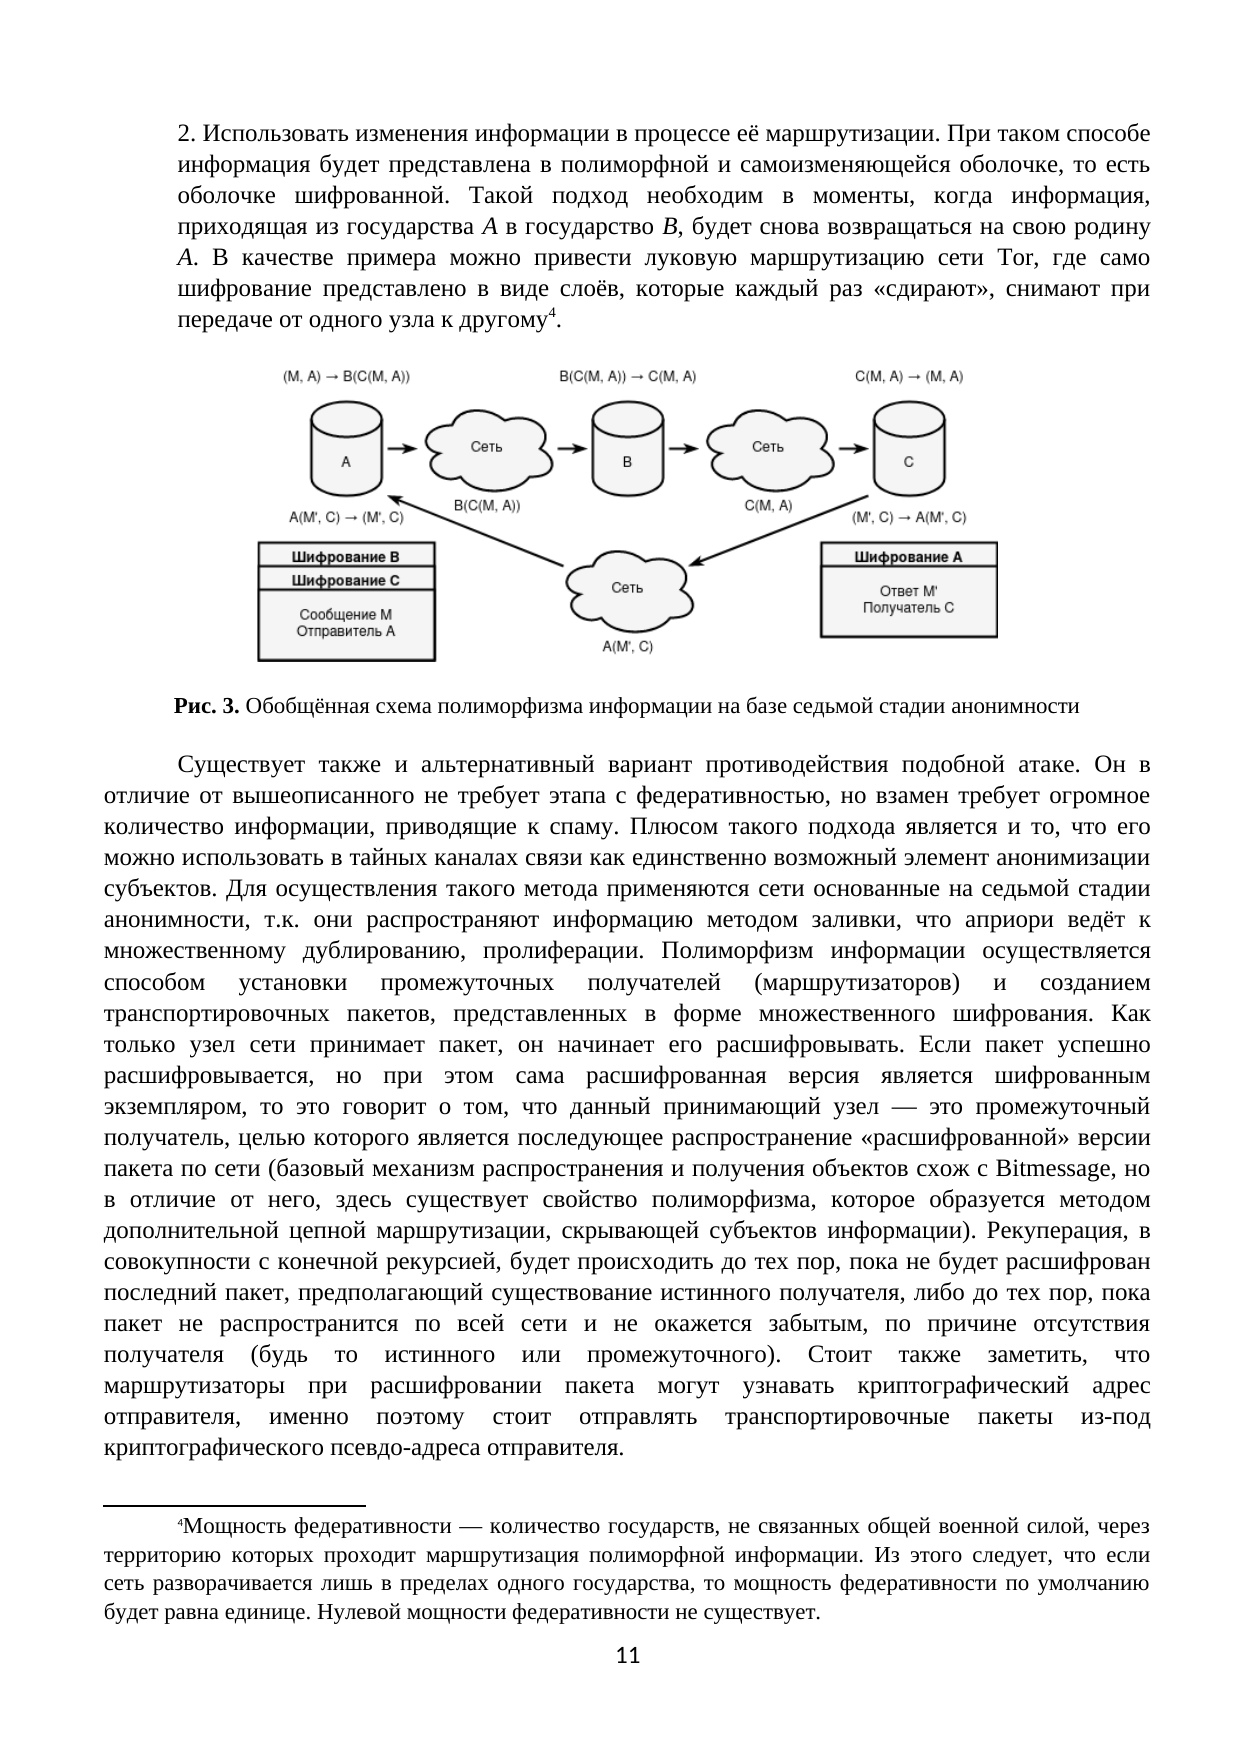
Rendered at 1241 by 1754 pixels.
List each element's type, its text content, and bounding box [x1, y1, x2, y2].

picture [257, 366, 998, 662]
text 2. Использовать изменения информации в процессе её маршрутизации. При таком способе информация будет представлена в полиморфной и самоизменяющейся оболочке, то есть оболочке шифрованной. Такой подход необходим в моменты, когда информация, приходящая из государства A в государство B, будет снова возвращаться на свою родину A. В качестве примера можно привести луковую маршрутизацию сети Tor, где само шифрование представлено в виде слоёв, которые каждый раз «сдирают», снимают при передаче от одного узла к другому. [177, 118, 1152, 333]
text Рис. 3. Обобщённая схема полиморфизма информации на базе седьмой стадии анонимности [103, 692, 1152, 719]
